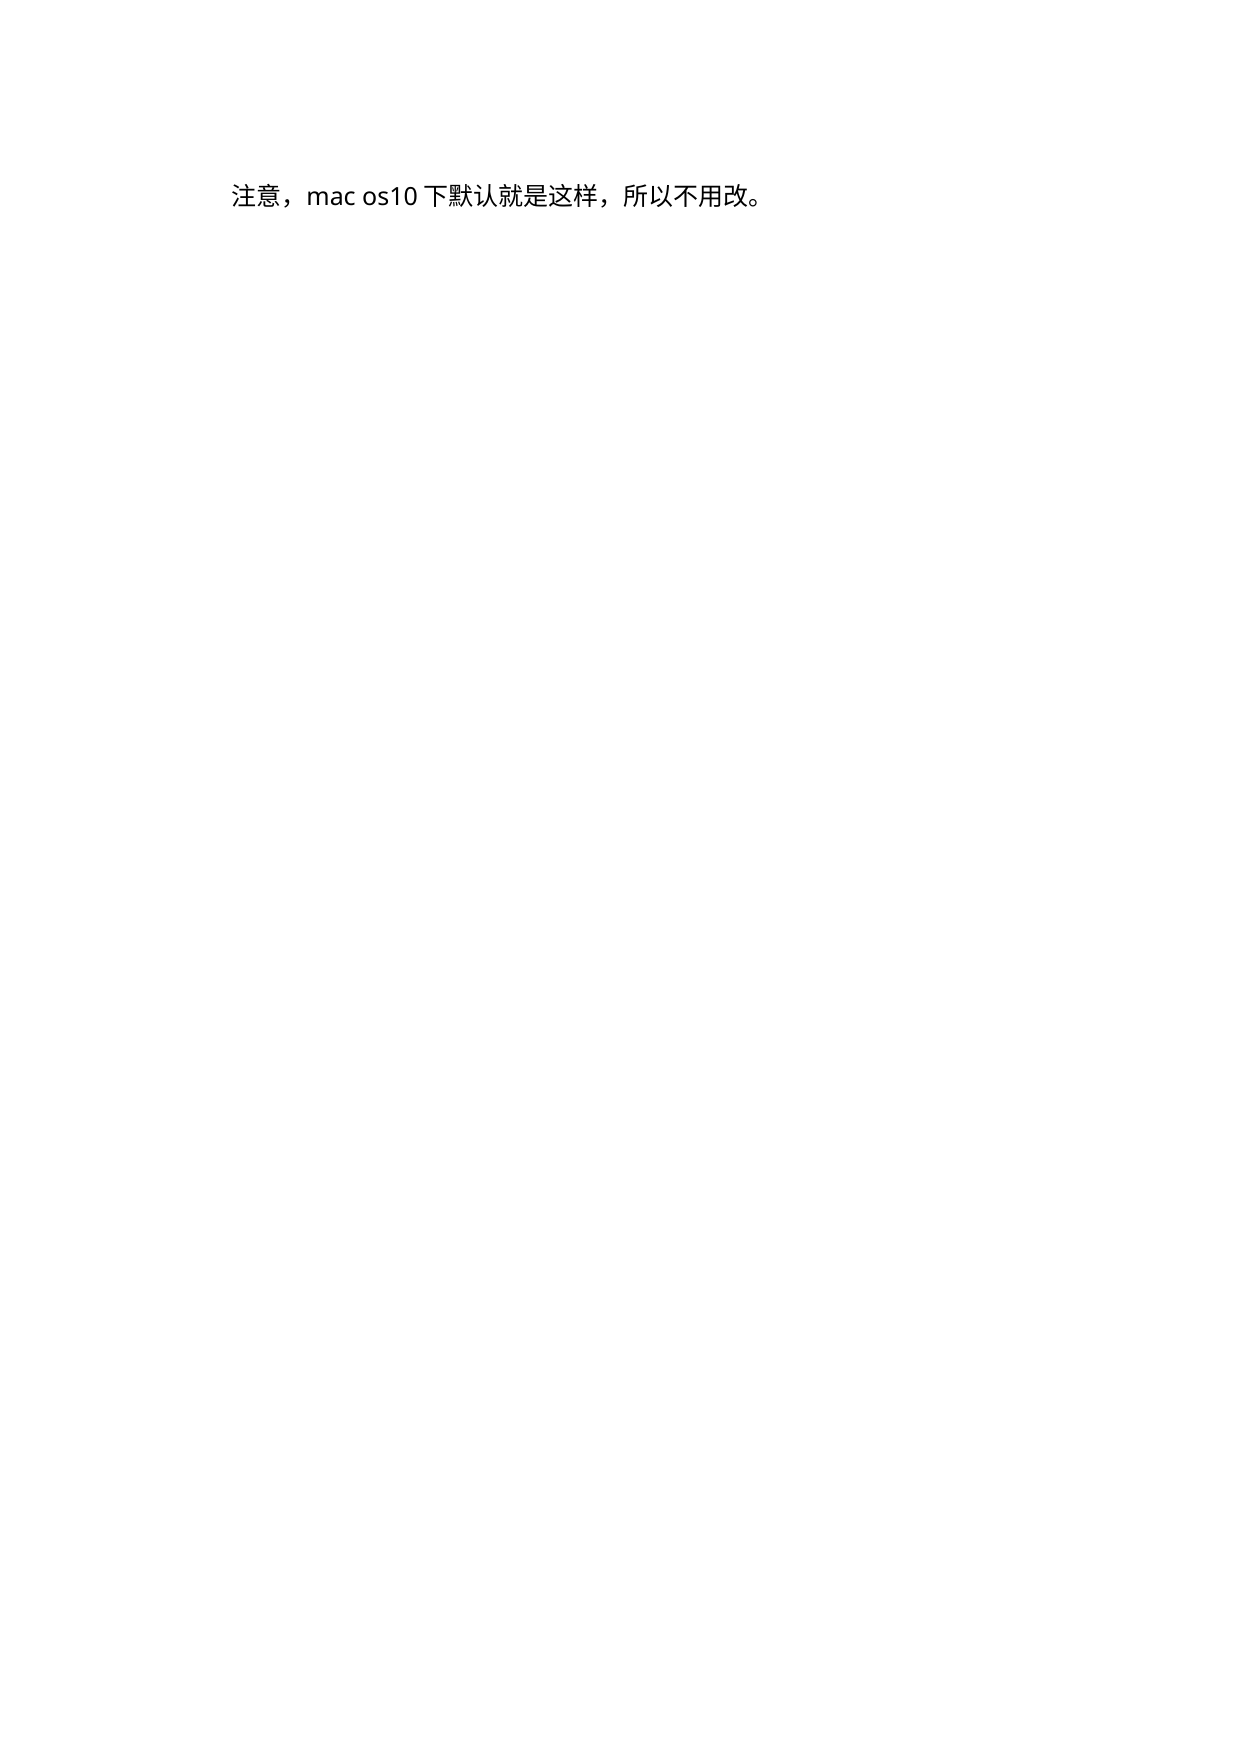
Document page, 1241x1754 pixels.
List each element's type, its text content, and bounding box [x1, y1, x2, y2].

text 注意，mac os10下默认就是这样，所以不用改。 [187, 162, 1053, 227]
